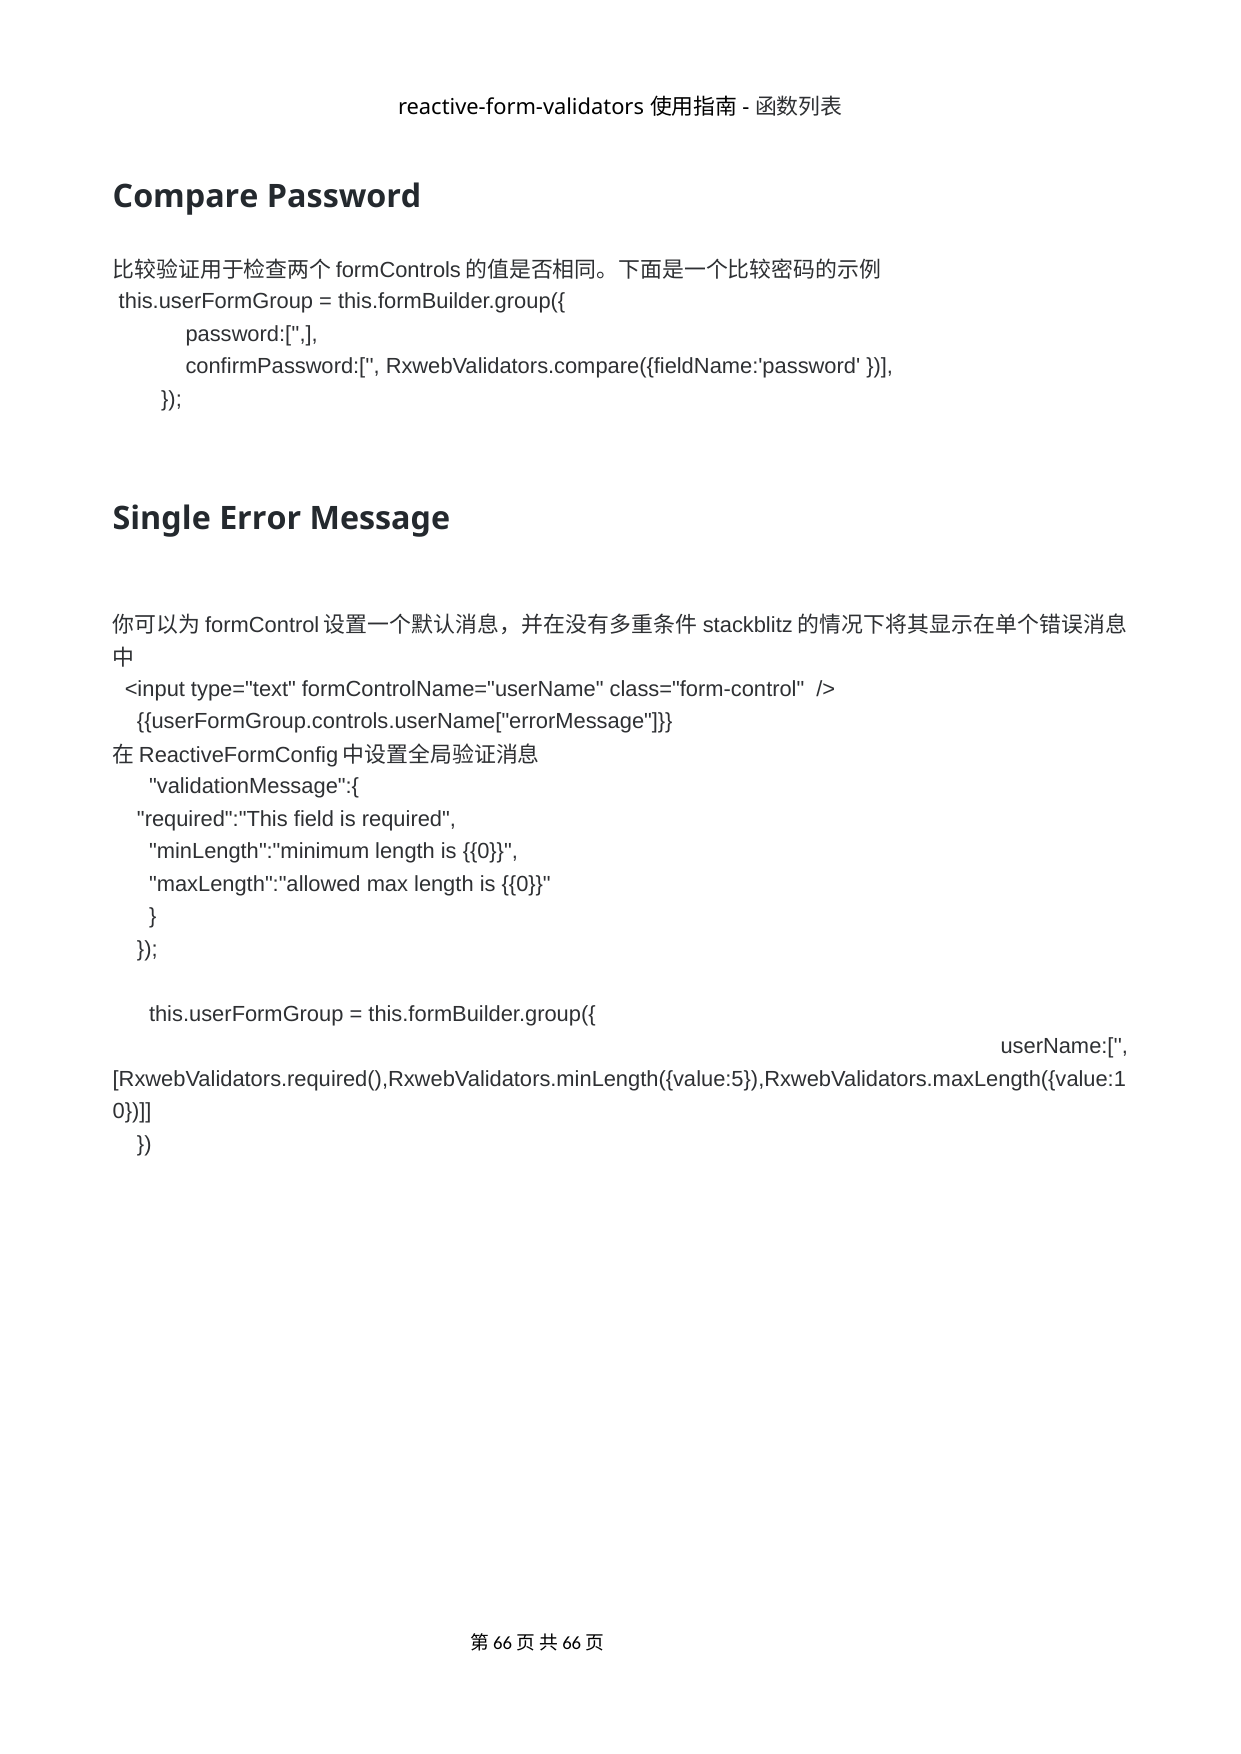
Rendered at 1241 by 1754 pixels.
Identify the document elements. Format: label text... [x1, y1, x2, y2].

text 你可以为formControl设置一个默认消息，并在没有多重条件stackblitz的情况下将其显示在单个错误消息中 [112, 607, 1128, 672]
text confirmPassword:['', RxwebValidators.compare({fieldName:'password' })], [112, 349, 1128, 382]
text "minLength":"minimum length is {{0}}", [112, 834, 1128, 867]
text }) [112, 1127, 1128, 1159]
text this.userFormGroup = this.formBuilder.group({ [112, 284, 1128, 317]
text }); [112, 932, 1128, 964]
text "required":"This field is required", [112, 802, 1128, 834]
text 比较验证用于检查两个formControls的值是否相同。下面是一个比较密码的示例 [112, 252, 1128, 284]
text 在ReactiveFormConfig中设置全局验证消息 [112, 737, 1128, 769]
text userName:['',[RxwebValidators.required(),RxwebValidators.minLength({value:5}),RxwebValidators.maxLength({value:10})]] [112, 1029, 1128, 1127]
subtitle Single Error Message [112, 484, 1128, 549]
text this.userFormGroup = this.formBuilder.group({ [112, 997, 1128, 1029]
subtitle Compare Password [112, 162, 1128, 227]
text } [112, 899, 1128, 932]
text {{userFormGroup.controls.userName["errorMessage"]}} [112, 704, 1128, 737]
text "validationMessage":{ [112, 769, 1128, 802]
text <input type="text" formControlName="userName" class="form-control" /> [112, 672, 1128, 704]
text password:['',], [112, 317, 1128, 349]
text }); [112, 382, 1128, 414]
text "maxLength":"allowed max length is {{0}}" [112, 867, 1128, 899]
